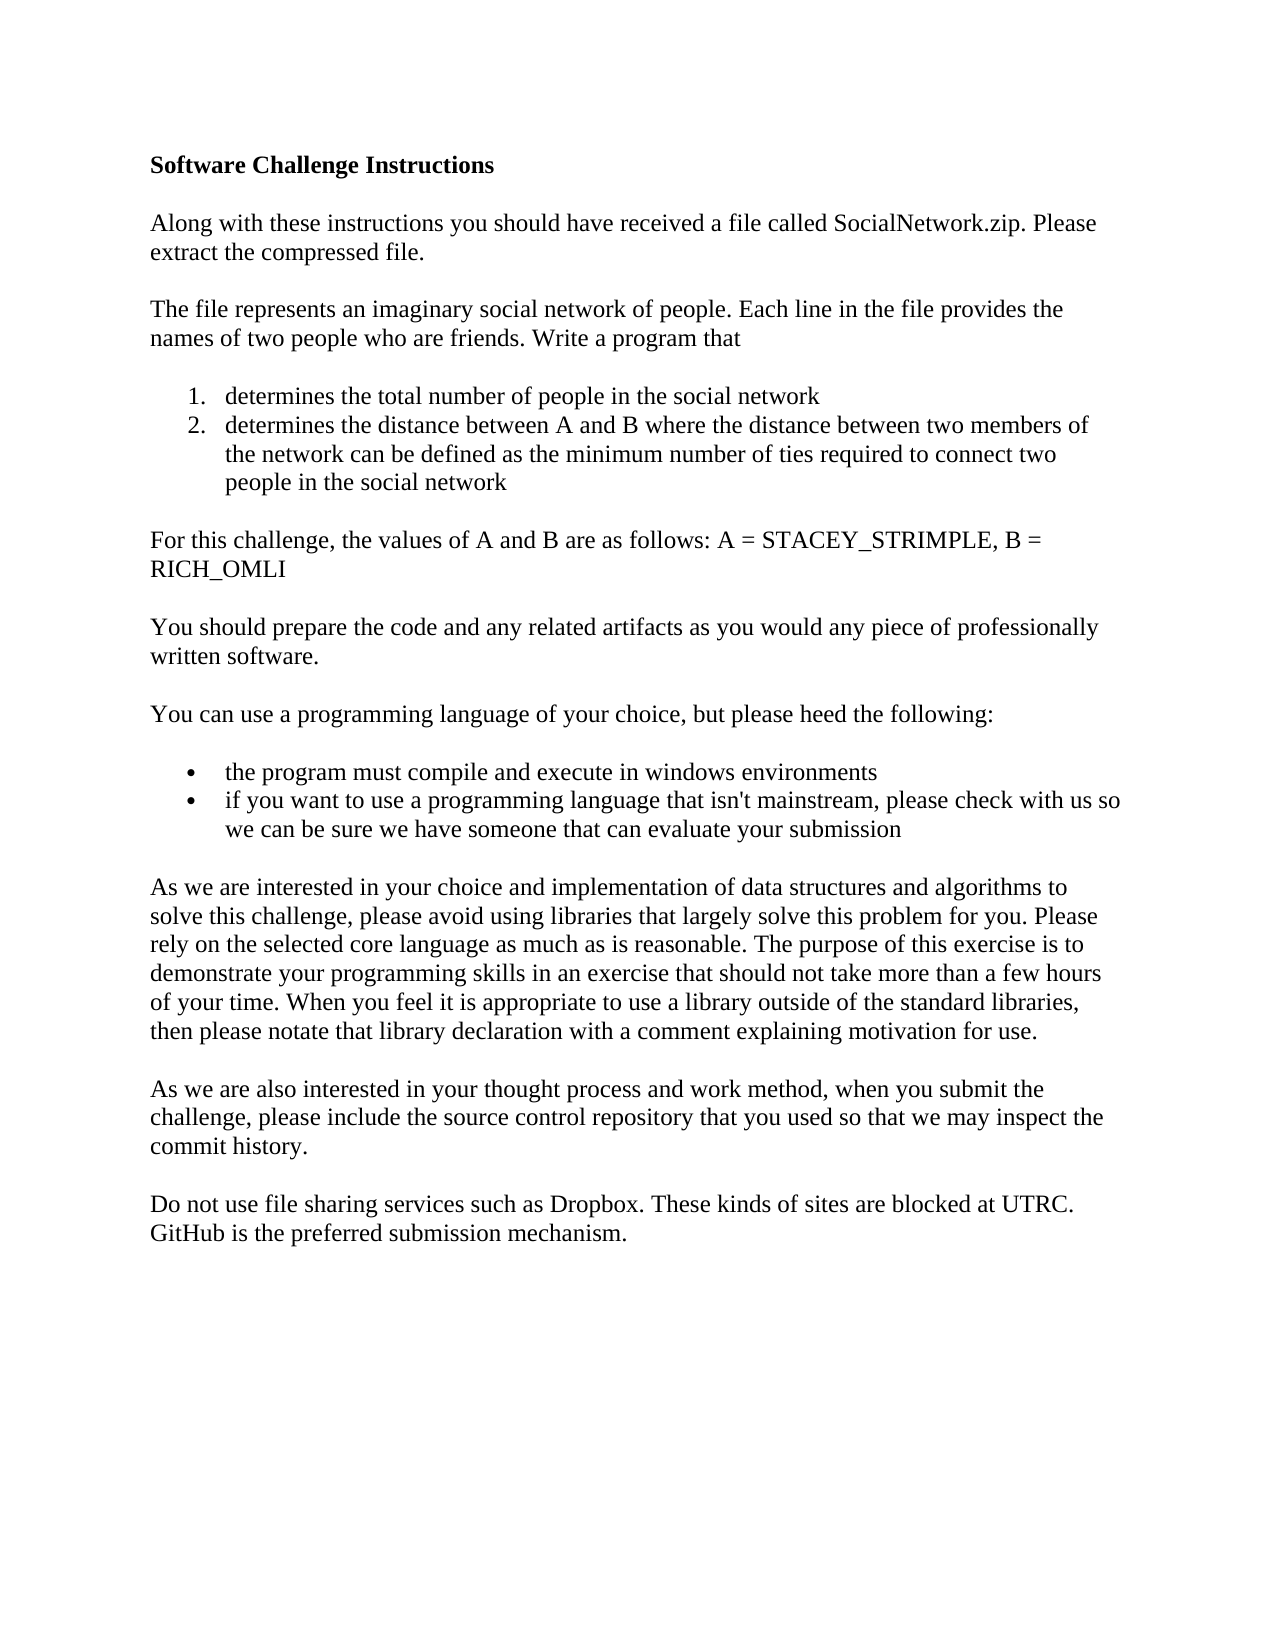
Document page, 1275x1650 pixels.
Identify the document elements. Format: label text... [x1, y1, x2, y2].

list determines the total number of people in the social network [187, 381, 1125, 410]
text Do not use file sharing services such as Dropbox. These kinds of sites are blocked at UTRC. GitHub is the preferred submission mechanism. [150, 1189, 1125, 1247]
list the program must compile and execute in windows environments [187, 757, 1125, 785]
text You should prepare the code and any related artifacts as you would any piece of professionally written software. [150, 612, 1125, 669]
text As we are also interested in your thought process and work method, when you submit the challenge, please include the source control repository that you used so that we may inspect the commit history. [150, 1074, 1125, 1160]
text The file represents an imaginary social network of people. Each line in the file provides the names of two people who are friends. Write a program that [150, 294, 1125, 352]
text Along with these instructions you should have received a file called SocialNetwork.zip. Please extract the compressed file. [150, 208, 1125, 265]
list if you want to use a programming language that isn't mainstream, please check with us so we can be sure we have someone that can evaluate your submission [187, 785, 1125, 843]
text For this challenge, the values of A and B are as follows: A = STACEY_STRIMPLE, B = RICH_OMLI [150, 525, 1125, 583]
text As we are interested in your choice and implementation of data structures and algorithms to solve this challenge, please avoid using libraries that largely solve this problem for you. Please rely on the selected core language as much as is reasonable. The purpose of this exercise is to demonstrate your programming skills in an exercise that should not take more than a few hours of your time. When you feel it is appropriate to use a library outside of the standard libraries, then please notate that library declaration with a comment explaining motivation for use. [150, 872, 1125, 1044]
text Software Challenge Instructions [150, 150, 1125, 179]
list determines the distance between A and B where the distance between two members of the network can be defined as the minimum number of ties required to connect two people in the social network [187, 410, 1125, 496]
text You can use a programming language of your choice, but please heed the following: [150, 699, 1125, 727]
